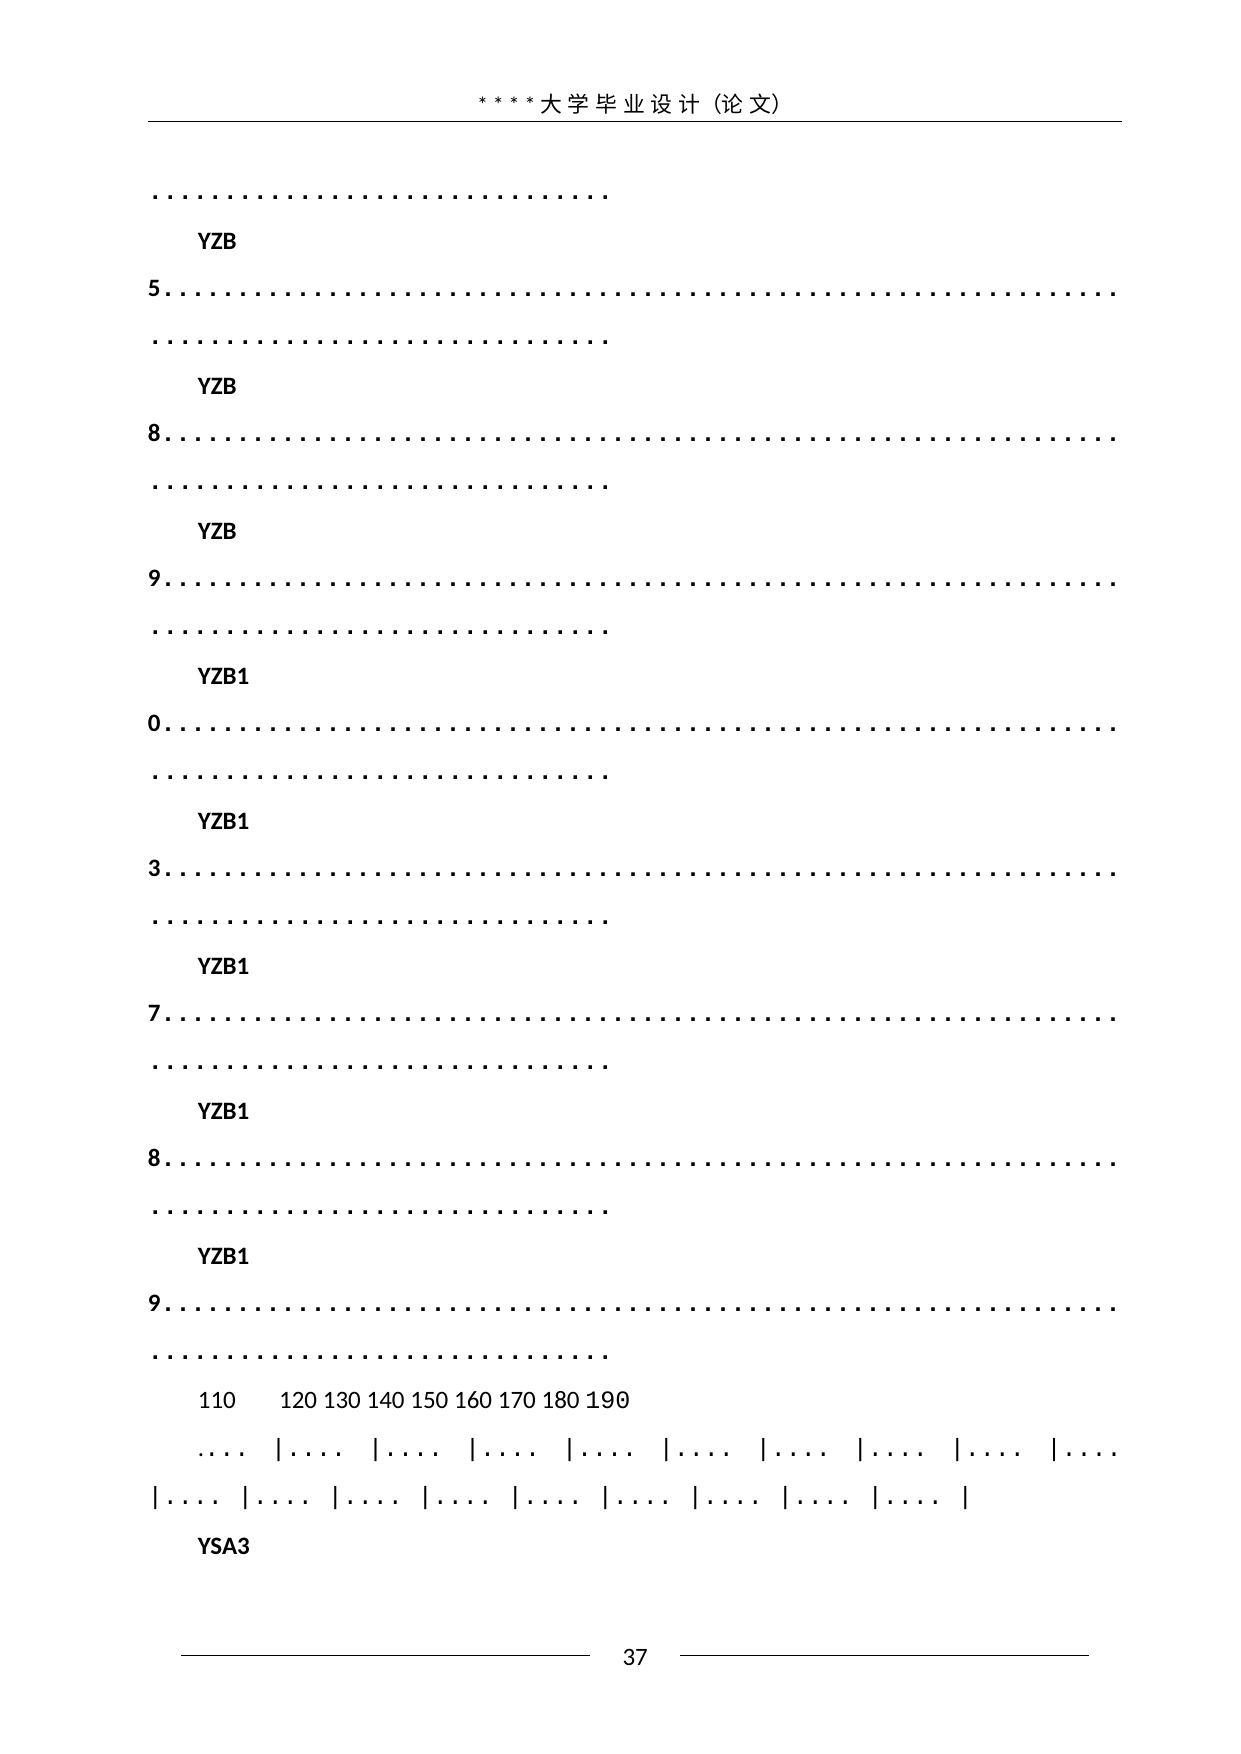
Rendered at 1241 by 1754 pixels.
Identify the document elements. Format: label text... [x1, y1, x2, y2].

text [148, 159, 1122, 207]
text YZB18............................................................................................... [148, 1077, 1122, 1222]
text YZB10............................................................................................... [148, 642, 1122, 787]
text YZB13............................................................................................... [148, 787, 1122, 932]
text .... |.... |.... |.... |.... |.... |.... |.... |.... |.... |.... |.... |.... |.... |.... |.... |.... |.... |.... | [148, 1416, 1122, 1512]
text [148, 1512, 1122, 1609]
text YZB19............................................................................................... [148, 1222, 1122, 1367]
text YZB17............................................................................................... [148, 932, 1122, 1077]
text YZB8............................................................................................... [148, 352, 1122, 497]
text YZB5............................................................................................... [148, 207, 1122, 352]
text 110 120 130 140 150 160 170 180 190 [148, 1367, 1122, 1416]
text YZB9............................................................................................... [148, 497, 1122, 642]
